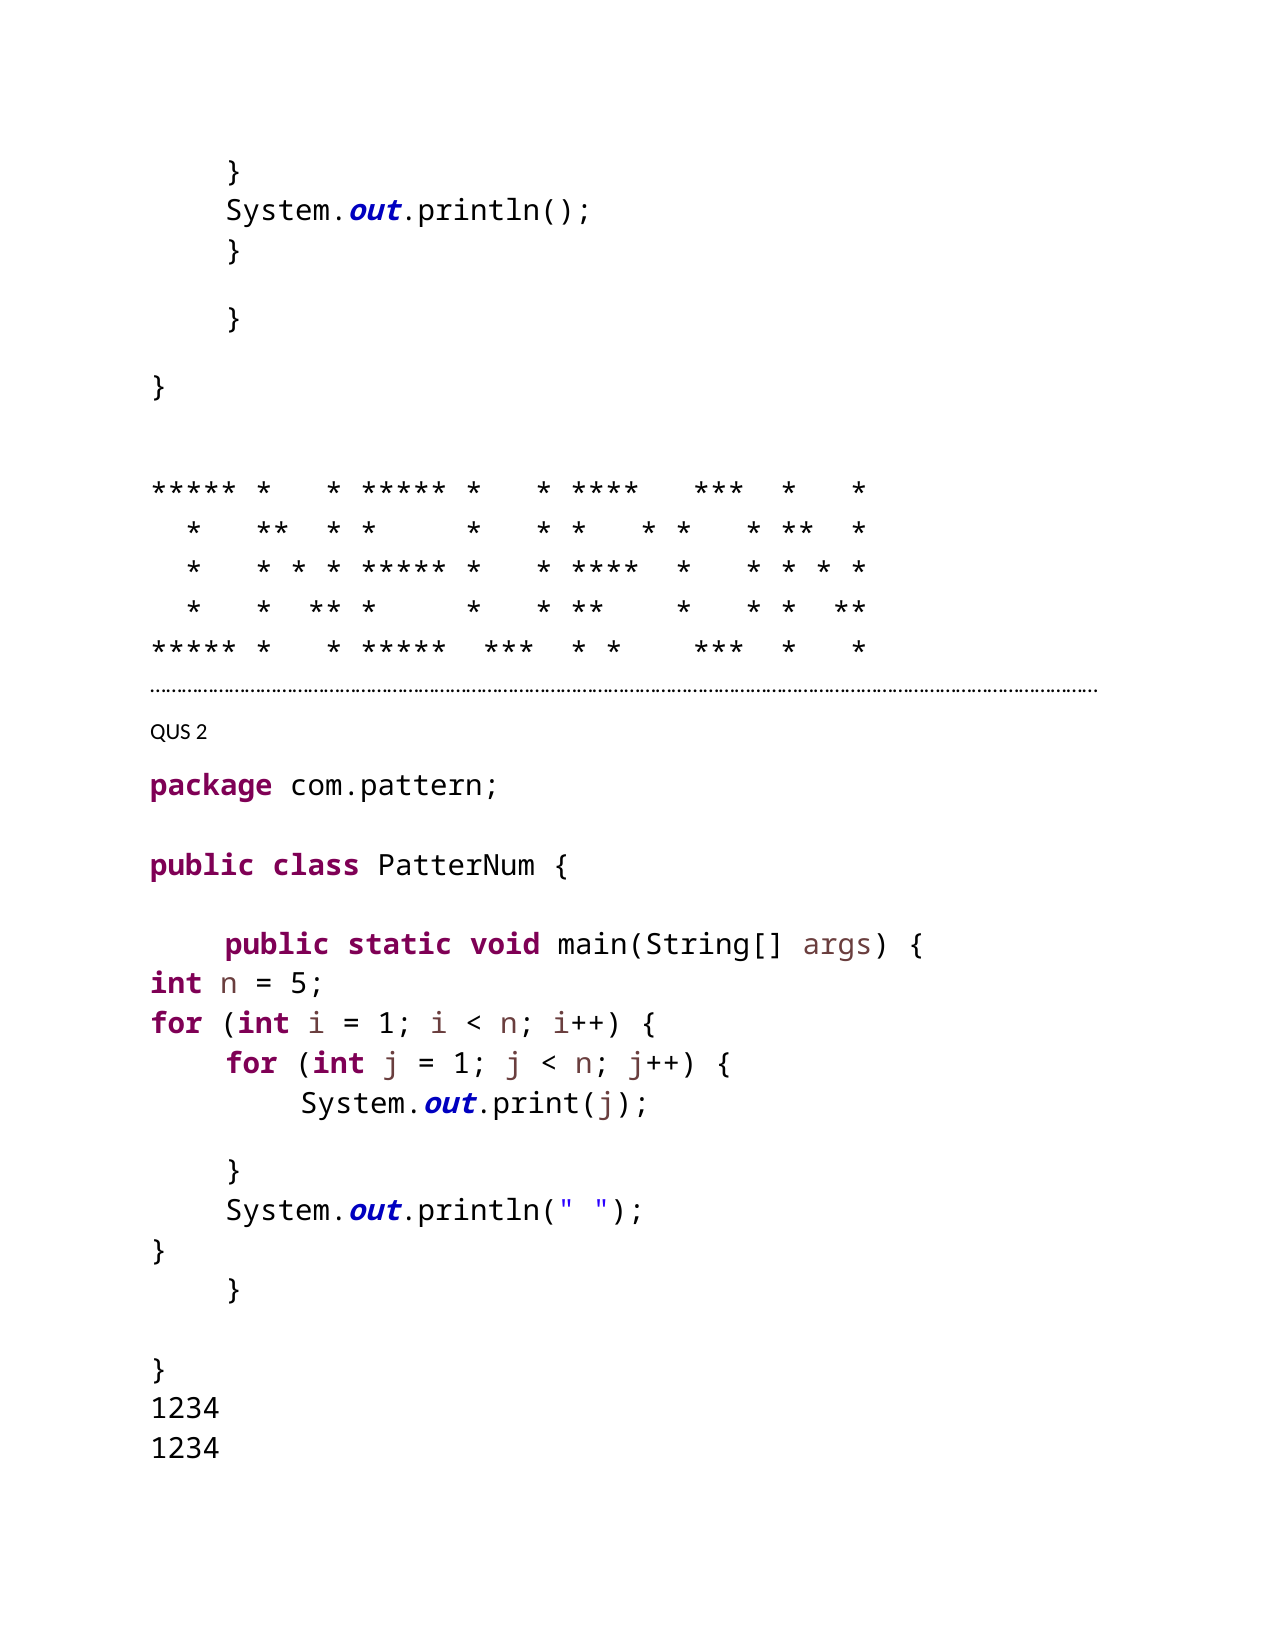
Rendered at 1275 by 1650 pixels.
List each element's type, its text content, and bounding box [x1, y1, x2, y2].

text public class PatterNum { [150, 844, 1125, 883]
text } [150, 1348, 1125, 1388]
text } [150, 1269, 1125, 1308]
text public static void main(String[] args) { [150, 923, 1125, 963]
text for (int j = 1; j < n; j++) { [150, 1042, 1125, 1082]
text System.out.print(j); [150, 1082, 1125, 1122]
text * * ** * * * ** * * * ** [150, 591, 1125, 631]
text for (int i = 1; i < n; i++) { [150, 1002, 1125, 1042]
text System.out.println(" "); [150, 1189, 1125, 1229]
text } [150, 1229, 1125, 1269]
text } [150, 229, 1125, 269]
text int n = 5; [150, 963, 1125, 1002]
text QUS 2 [150, 717, 1125, 746]
text package com.pattern; [150, 764, 1125, 804]
text } [150, 365, 1125, 404]
text * ** * * * * * * * * ** * [150, 512, 1125, 552]
text ……………………………………………………………………………………………………………………………………………………………… [150, 671, 1125, 699]
text System.out.println(); [150, 190, 1125, 229]
text ***** * * ***** * * **** *** * * [150, 472, 1125, 512]
text 1234 [150, 1427, 1125, 1467]
text ***** * * ***** *** * * *** * * [150, 631, 1125, 671]
text } [150, 150, 1125, 190]
text } [150, 1149, 1125, 1189]
text 1234 [150, 1388, 1125, 1427]
text } [150, 297, 1125, 337]
text * * * * ***** * * **** * * * * * [150, 552, 1125, 591]
